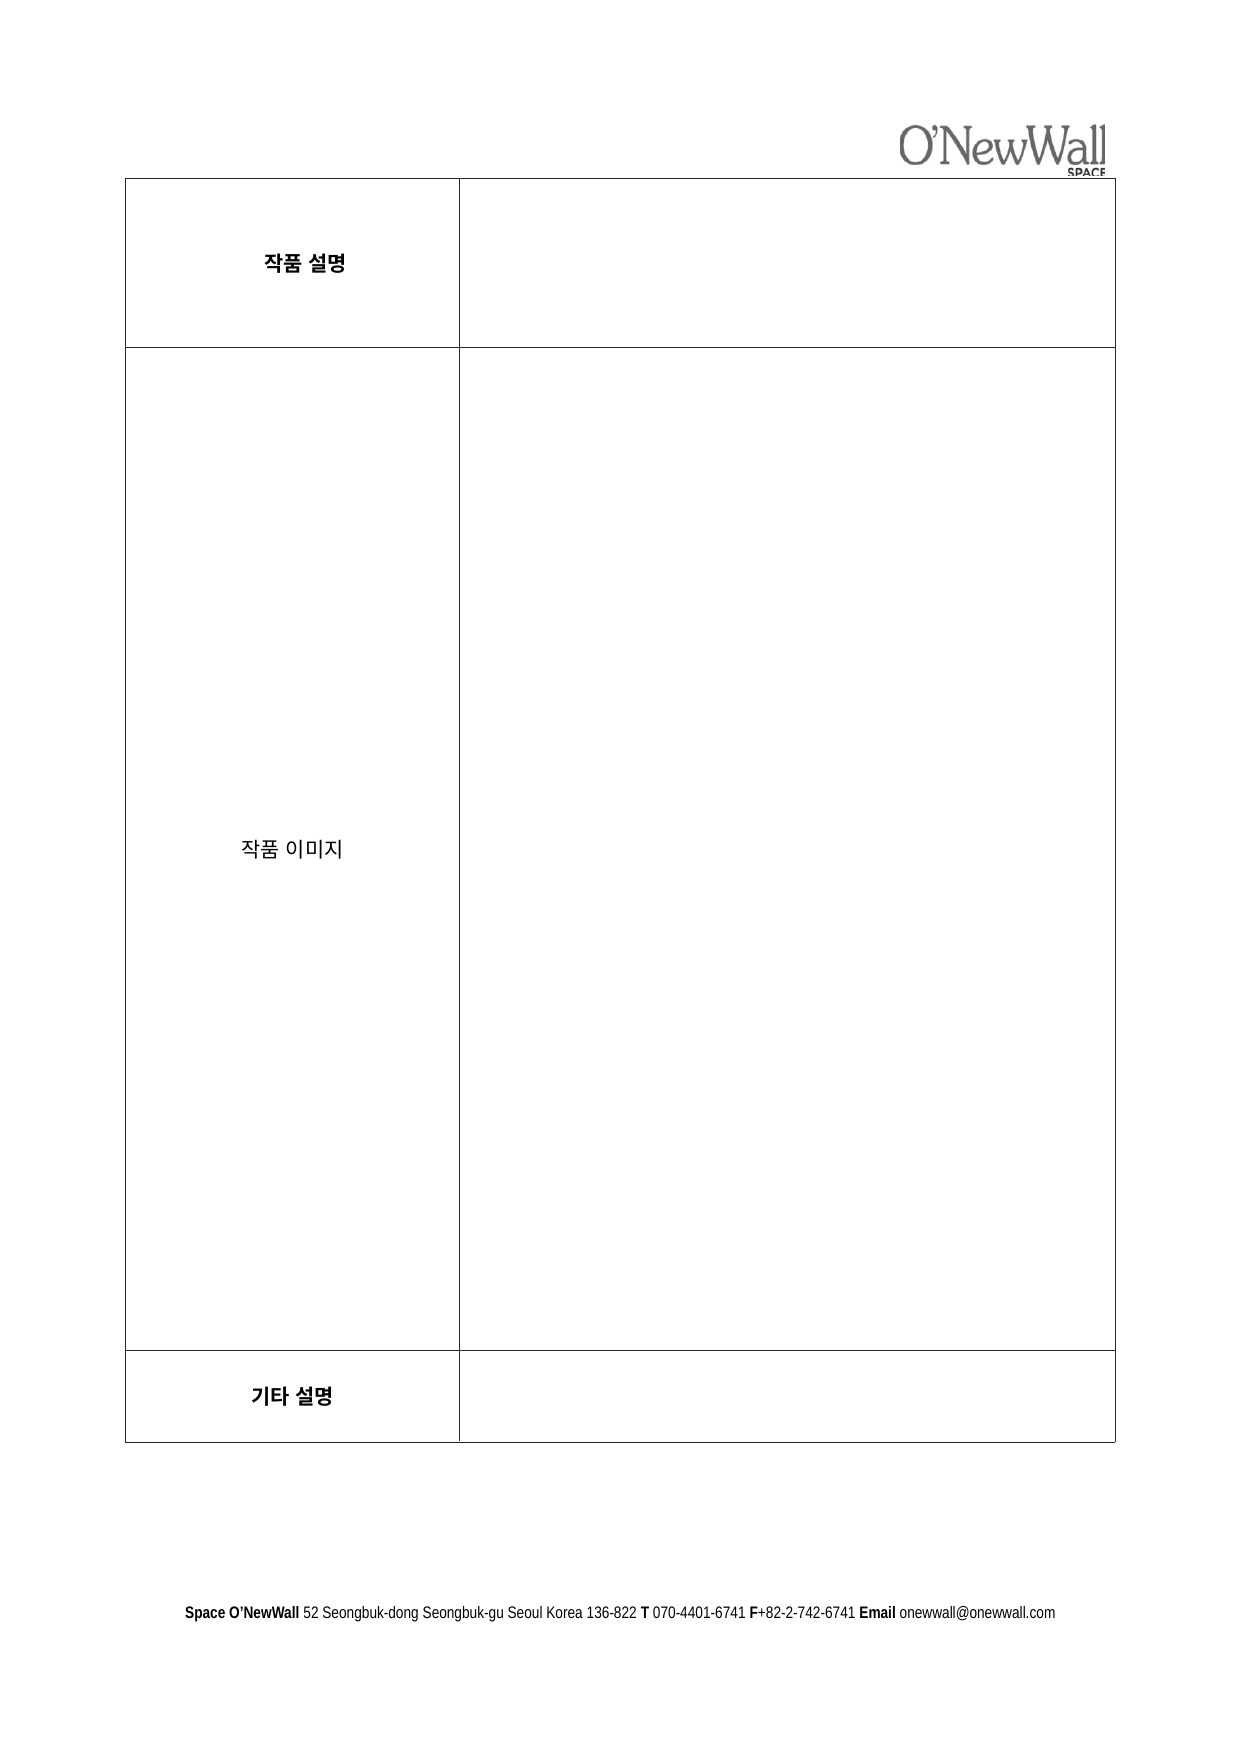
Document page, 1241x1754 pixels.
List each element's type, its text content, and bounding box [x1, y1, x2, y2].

table_cell 작품 이미지 [126, 348, 459, 1350]
table_cell [460, 1351, 1115, 1441]
table_cell 기타 설명 [126, 1351, 459, 1441]
picture [898, 124, 1105, 174]
table_cell [460, 179, 1115, 347]
table_cell [460, 348, 1115, 1350]
table_cell 작품 설명 [126, 179, 459, 347]
